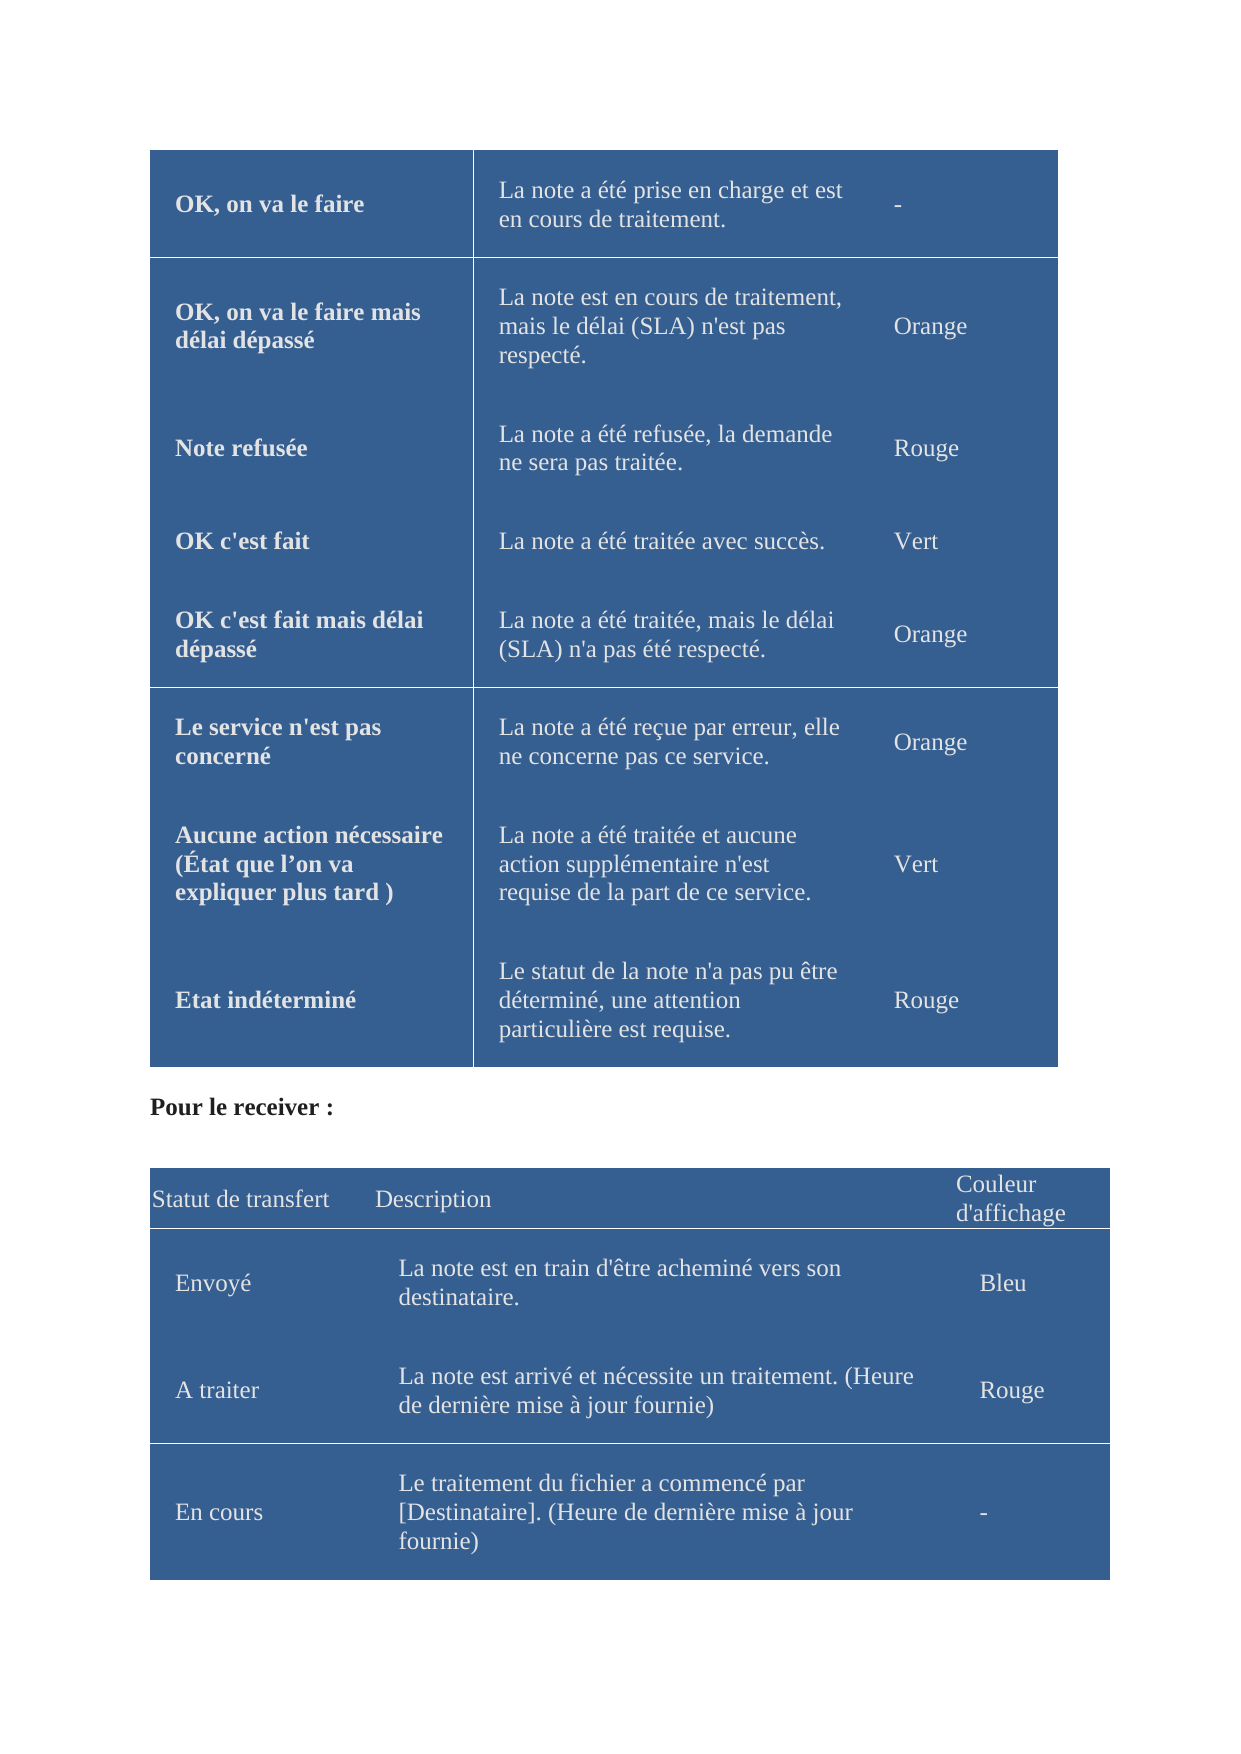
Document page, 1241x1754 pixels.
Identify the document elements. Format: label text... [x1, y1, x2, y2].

table_cell Rouge [869, 394, 1058, 501]
table_header Couleur d'affichage [954, 1168, 1110, 1228]
table_cell Orange [869, 688, 1058, 795]
table_cell La note a été traitée et aucune action supplémentaire n'est requise de la part de ce service. [474, 795, 869, 931]
table_cell OK c'est fait [150, 501, 473, 580]
table_cell Vert [869, 501, 1058, 580]
text Pour le receiver : [150, 1092, 1090, 1121]
table_cell Le traitement du fichier a commencé par [Destinataire]. (Heure de dernière mise à jour fournie) [373, 1444, 954, 1580]
table_cell A traiter [150, 1336, 373, 1443]
table_cell - [954, 1444, 1110, 1580]
table_cell - [869, 150, 1058, 257]
table_cell Le service n'est pas concerné [150, 688, 473, 795]
table_cell Orange [869, 258, 1058, 394]
table_header Statut de transfert [150, 1168, 373, 1228]
table_cell Etat indéterminé [150, 931, 473, 1067]
table_cell La note est en train d'être acheminé vers son destinataire. [373, 1229, 954, 1336]
table_cell Note refusée [150, 394, 473, 501]
table_cell En cours [150, 1444, 373, 1580]
table_cell Envoyé [150, 1229, 373, 1336]
table_cell La note est arrivé et nécessite un traitement. (Heure de dernière mise à jour fournie) [373, 1336, 954, 1443]
table_cell Orange [869, 580, 1058, 687]
table_cell Le statut de la note n'a pas pu être déterminé, une attention particulière est requise. [474, 931, 869, 1067]
table_cell Rouge [869, 931, 1058, 1067]
table_cell Vert [869, 795, 1058, 931]
table_cell OK c'est fait mais délai dépassé [150, 580, 473, 687]
table_cell La note a été refusée, la demande ne sera pas traitée. [474, 394, 869, 501]
table_cell La note a été prise en charge et est en cours de traitement. [474, 150, 869, 257]
table_cell La note a été reçue par erreur, elle ne concerne pas ce service. [474, 688, 869, 795]
table_cell La note est en cours de traitement, mais le délai (SLA) n'est pas respecté. [474, 258, 869, 394]
table_cell Aucune action nécessaire (État que l’on va expliquer plus tard ) [150, 795, 473, 931]
table_cell La note a été traitée, mais le délai (SLA) n'a pas été respecté. [474, 580, 869, 687]
table_cell OK, on va le faire mais délai dépassé [150, 258, 473, 394]
table_cell Rouge [954, 1336, 1110, 1443]
table_cell La note a été traitée avec succès. [474, 501, 869, 580]
table_cell Bleu [954, 1229, 1110, 1336]
table_cell OK, on va le faire [150, 150, 473, 257]
table_header Description [373, 1168, 954, 1228]
